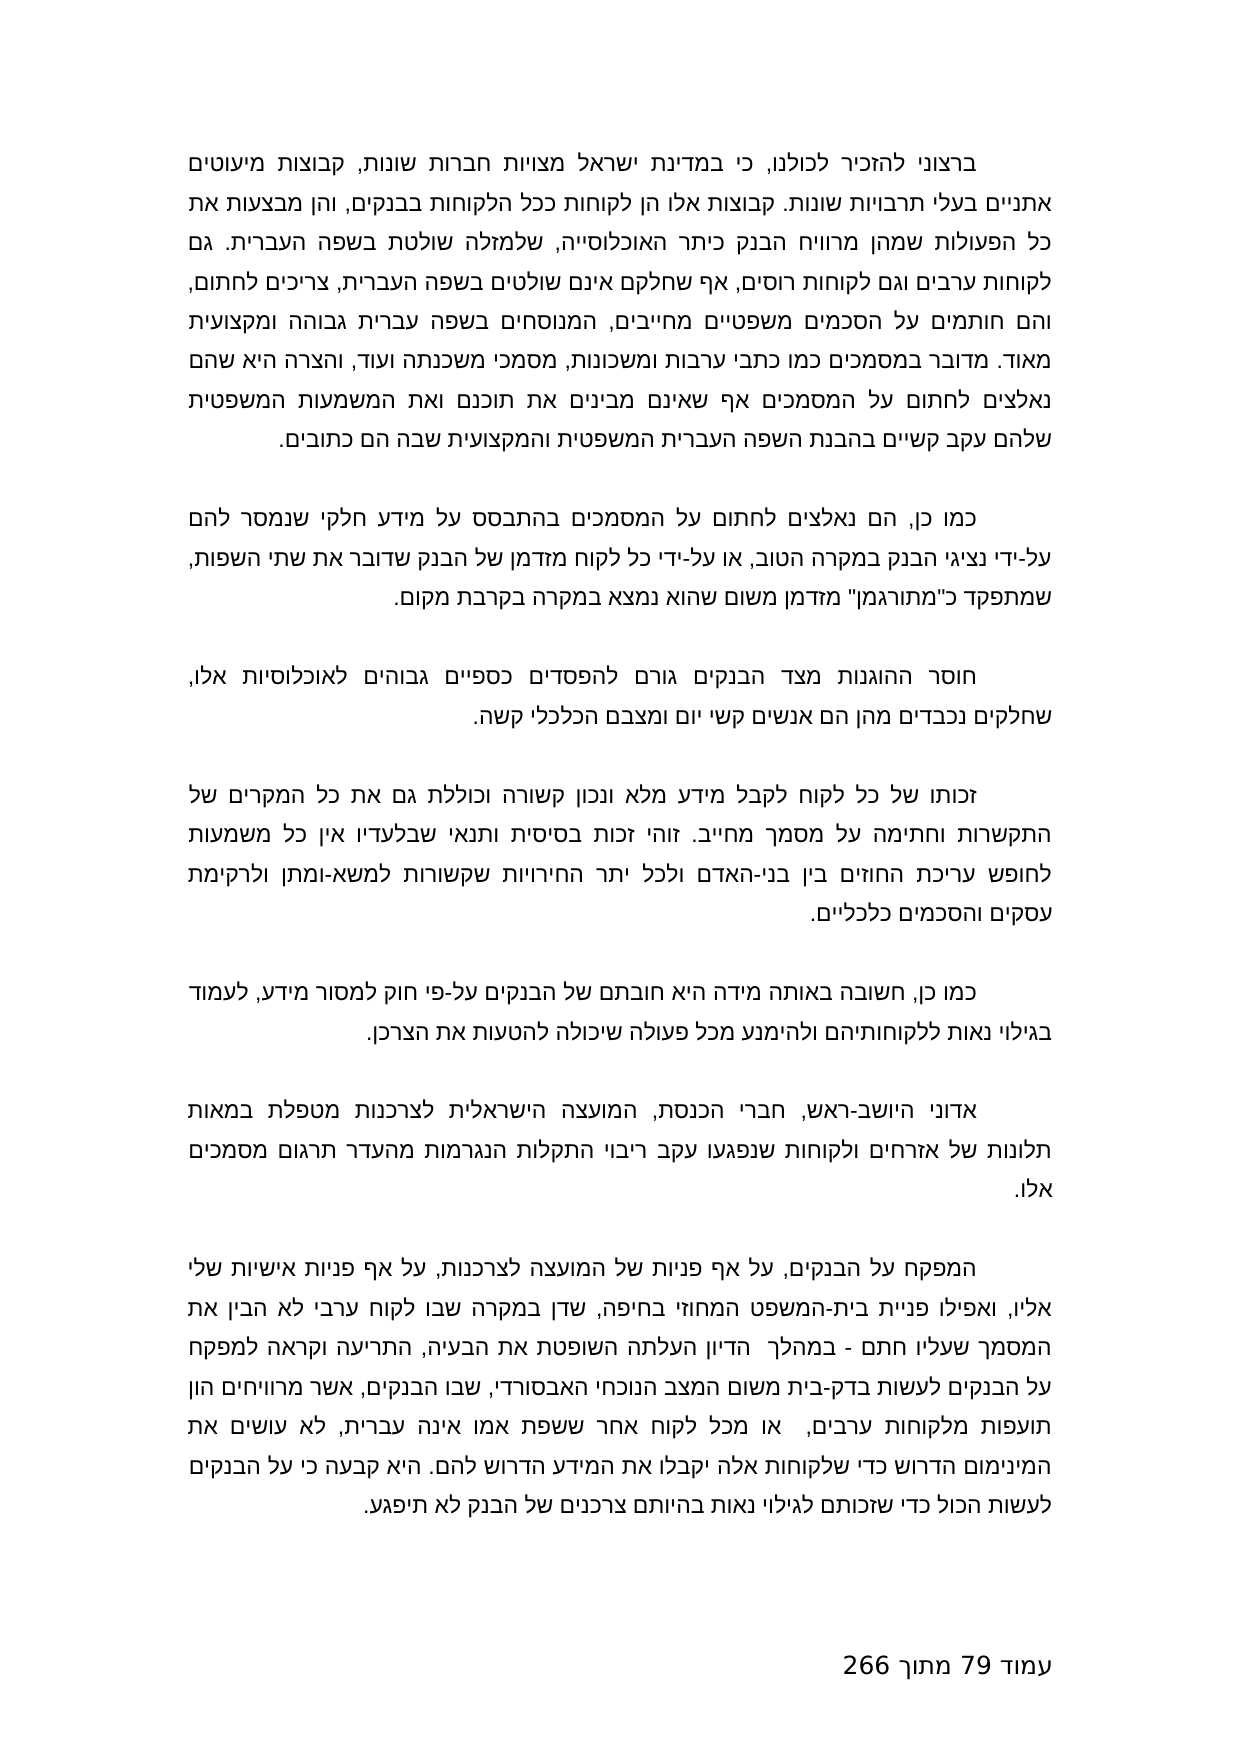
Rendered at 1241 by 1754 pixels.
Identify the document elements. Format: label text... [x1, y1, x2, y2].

text זכותו של כל לקוח לקבל מידע מלא ונכון קשורה וכוללת גם את כל המקרים של התקשרות וחתימה על מסמך מחייב. זוהי זכות בסיסית ותנאי שבלעדיו אין כל משמעות לחופש עריכת החוזים בין בני-האדם ולכל יתר החירויות שקשורות למשא-ומתן ולרקימת עסקים והסכמים כלכליים. [187, 782, 1053, 926]
text כמו כן, הם נאלצים לחתום על המסמכים בהתבסס על מידע חלקי שנמסר להם על-ידי נציגי הבנק במקרה הטוב, או על-ידי כל לקוח מזדמן של הבנק שדובר את שתי השפות, שמתפקד כ"מתורגמן" מזדמן משום שהוא נמצא במקרה בקרבת מקום. [187, 505, 1053, 611]
text אדוני היושב-ראש, חברי הכנסת, המועצה הישראלית לצרכנות מטפלת במאות תלונות של אזרחים ולקוחות שנפגעו עקב ריבוי התקלות הנגרמות מהעדר תרגום מסמכים אלו. [187, 1097, 1053, 1203]
text כמו כן, חשובה באותה מידה היא חובתם של הבנקים על-פי חוק למסור מידע, לעמוד בגילוי נאות ללקוחותיהם ולהימנע מכל פעולה שיכולה להטעות את הצרכן. [187, 979, 1053, 1045]
text המפקח על הבנקים, על אף פניות של המועצה לצרכנות, על אף פניות אישיות שלי אליו, ואפילו פניית בית-המשפט המחוזי בחיפה, שדן במקרה שבו לקוח ערבי לא הבין את המסמך שעליו חתם - במהלך הדיון העלתה השופטת את הבעיה, התריעה וקראה למפקח על הבנקים לעשות בדק-בית משום המצב הנוכחי האבסורדי, שבו הבנקים, אשר מרוויחים הון תועפות מלקוחות ערבים, או מכל לקוח אחר ששפת אמו אינה עברית, לא עושים את המינימום הדרוש כדי שלקוחות אלה יקבלו את המידע הדרוש להם. היא קבעה כי על הבנקים לעשות הכול כדי שזכותם לגילוי נאות בהיותם צרכנים של הבנק לא תיפגע. [187, 1255, 1053, 1519]
text חוסר ההוגנות מצד הבנקים גורם להפסדים כספיים גבוהים לאוכלוסיות אלו, שחלקים נכבדים מהן הם אנשים קשי יום ומצבם הכלכלי קשה. [187, 663, 1053, 729]
text ברצוני להזכיר לכולנו, כי במדינת ישראל מצויות חברות שונות, קבוצות מיעוטים אתניים בעלי תרבויות שונות. קבוצות אלו הן לקוחות ככל הלקוחות בבנקים, והן מבצעות את כל הפעולות שמהן מרוויח הבנק כיתר האוכלוסייה, שלמזלה שולטת בשפה העברית. גם לקוחות ערבים וגם לקוחות רוסים, אף שחלקם אינם שולטים בשפה העברית, צריכים לחתום, והם חותמים על הסכמים משפטיים מחייבים, המנוסחים בשפה עברית גבוהה ומקצועית מאוד. מדובר במסמכים כמו כתבי ערבות ומשכונות, מסמכי משכנתה ועוד, והצרה היא שהם נאלצים לחתום על המסמכים אף שאינם מבינים את תוכנם ואת המשמעות המשפטית שלהם עקב קשיים בהבנת השפה העברית המשפטית והמקצועית שבה הם כתובים. [187, 150, 1053, 453]
